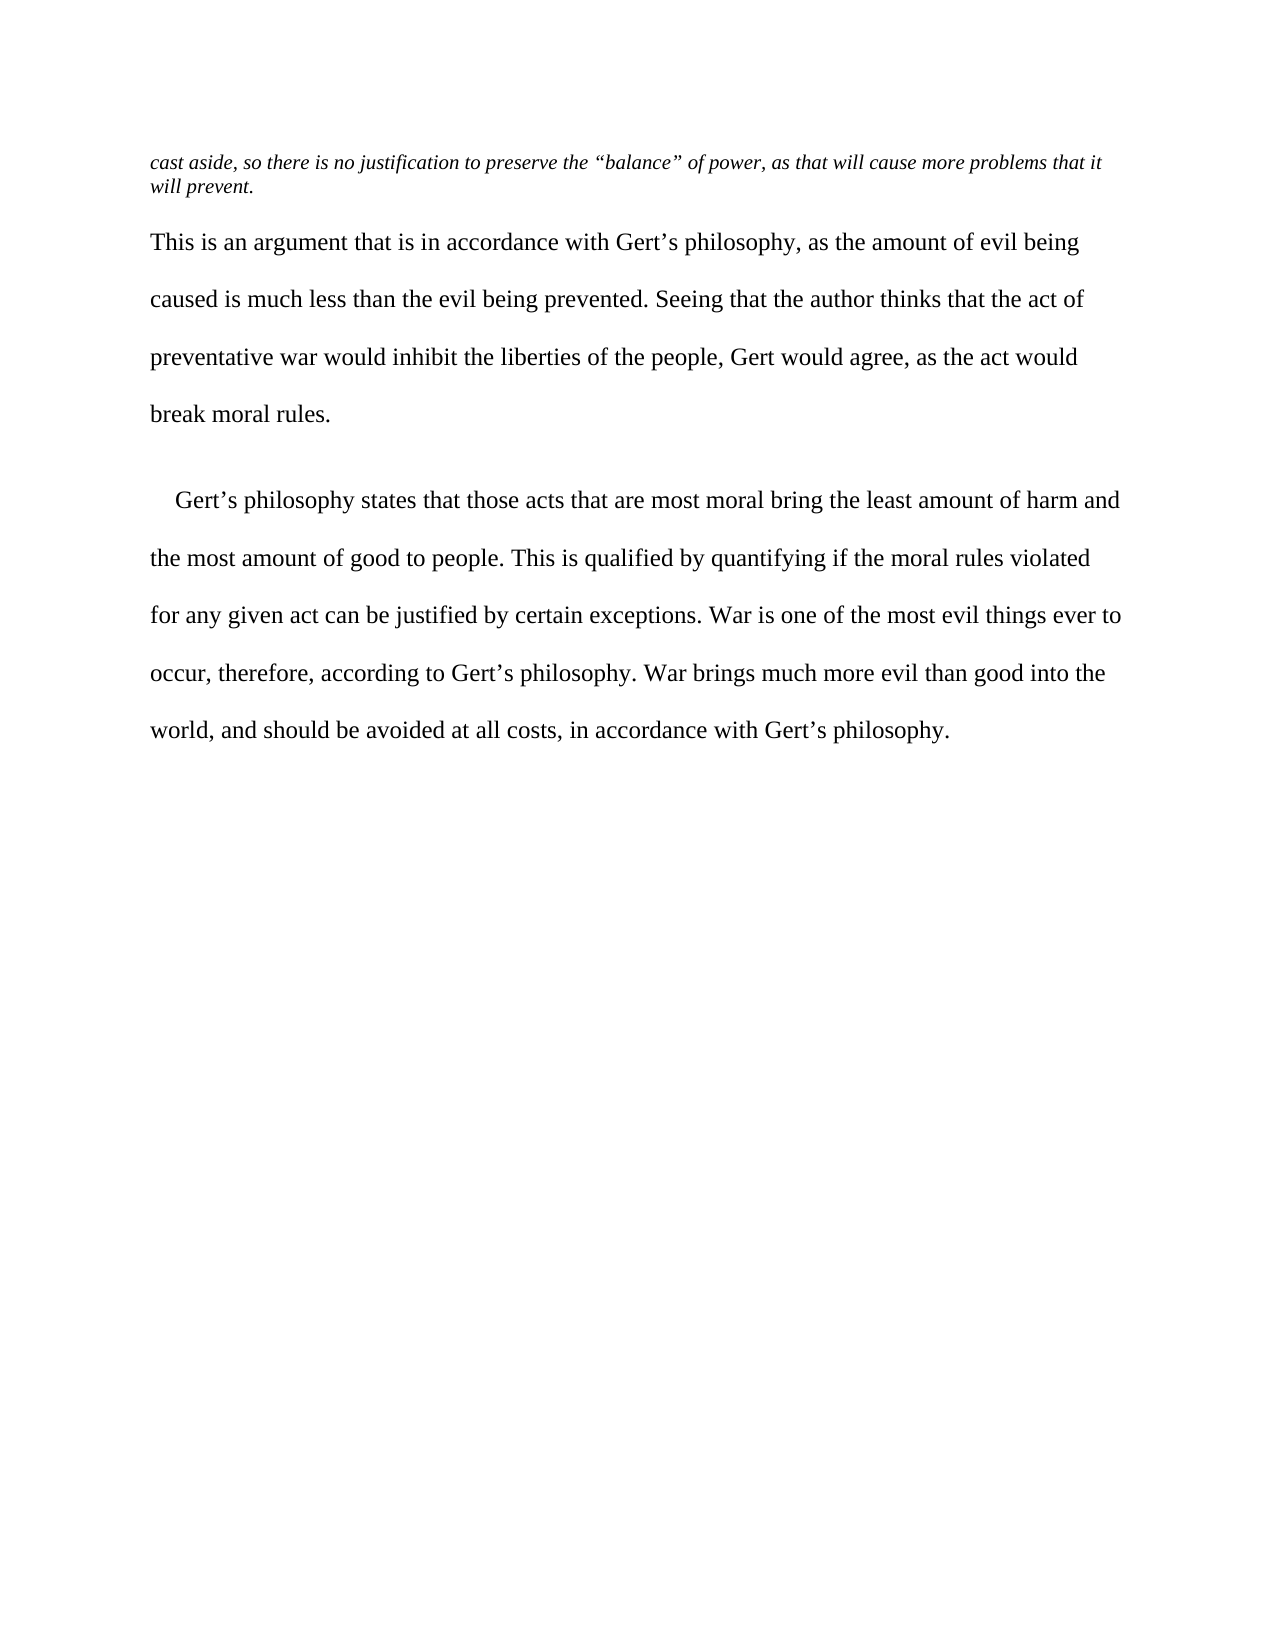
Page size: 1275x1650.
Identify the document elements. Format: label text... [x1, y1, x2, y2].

text Gert’s philosophy states that those acts that are most moral bring the least amount of harm and the most amount of good to people. This is qualified by quantifying if the moral rules violated for any given act can be justified by certain exceptions. War is one of the most evil things ever to occur, therefore, according to Gert’s philosophy. War brings much more evil than good into the world, and should be avoided at all costs, in accordance with Gert’s philosophy. [150, 486, 1125, 744]
text This is an argument that is in accordance with Gert’s philosophy, as the amount of evil being caused is much less than the evil being prevented. Seeing that the author thinks that the act of preventative war would inhibit the liberties of the people, Gert would agree, as the act would break moral rules. [150, 227, 1125, 428]
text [150, 150, 1125, 198]
